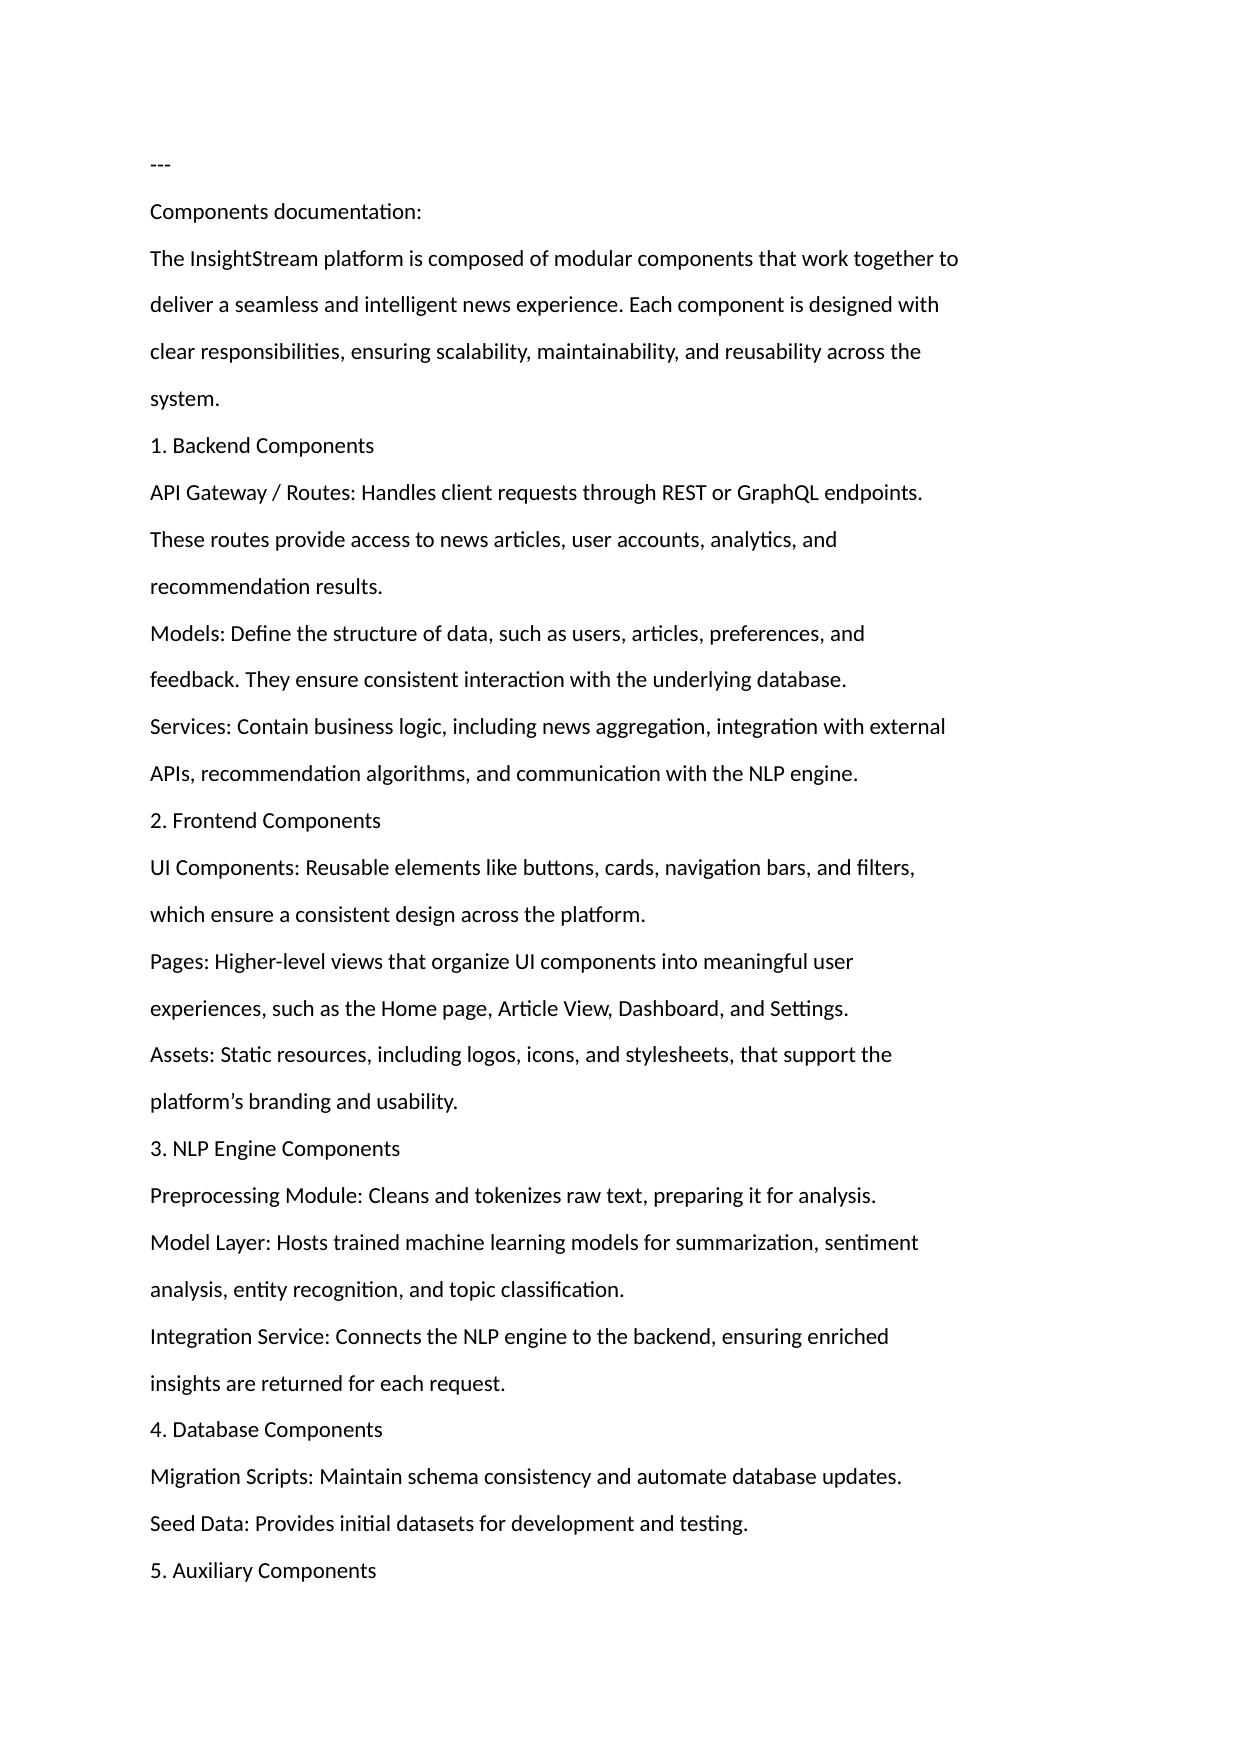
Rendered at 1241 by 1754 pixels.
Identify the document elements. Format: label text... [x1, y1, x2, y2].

text which ensure a consistent design across the platform. [150, 900, 1090, 928]
text Preprocessing Module: Cleans and tokenizes raw text, preparing it for analysis. [150, 1181, 1090, 1209]
text system. [150, 384, 1090, 412]
text The InsightStream platform is composed of modular components that work together to [150, 244, 1090, 272]
text API Gateway / Routes: Handles client requests through REST or GraphQL endpoints. [150, 478, 1090, 506]
text insights are returned for each request. [150, 1369, 1090, 1397]
text analysis, entity recognition, and topic classification. [150, 1275, 1090, 1303]
text clear responsibilities, ensuring scalability, maintainability, and reusability across the [150, 337, 1090, 366]
text 3. NLP Engine Components [150, 1134, 1090, 1162]
text These routes provide access to news articles, user accounts, analytics, and [150, 525, 1090, 553]
text Integration Service: Connects the NLP engine to the backend, ensuring enriched [150, 1322, 1090, 1350]
text Migration Scripts: Maintain schema consistency and automate database updates. [150, 1462, 1090, 1491]
text Assets: Static resources, including logos, icons, and stylesheets, that support the [150, 1041, 1090, 1069]
text Seed Data: Provides initial datasets for development and testing. [150, 1509, 1090, 1537]
text --- [150, 150, 1090, 178]
text feedback. They ensure consistent interaction with the underlying database. [150, 666, 1090, 694]
text recommendation results. [150, 572, 1090, 600]
text APIs, recommendation algorithms, and communication with the NLP engine. [150, 759, 1090, 787]
text 4. Database Components [150, 1416, 1090, 1444]
text 2. Frontend Components [150, 806, 1090, 834]
text Components documentation: [150, 197, 1090, 225]
text experiences, such as the Home page, Article View, Dashboard, and Settings. [150, 994, 1090, 1022]
text 1. Backend Components [150, 431, 1090, 459]
text Pages: Higher-level views that organize UI components into meaningful user [150, 947, 1090, 975]
text deliver a seamless and intelligent news experience. Each component is designed with [150, 291, 1090, 319]
text Models: Define the structure of data, such as users, articles, preferences, and [150, 619, 1090, 647]
text 5. Auxiliary Components [150, 1556, 1090, 1584]
text Services: Contain business logic, including news aggregation, integration with external [150, 712, 1090, 741]
text platform’s branding and usability. [150, 1087, 1090, 1116]
text UI Components: Reusable elements like buttons, cards, navigation bars, and filters, [150, 853, 1090, 881]
text Model Layer: Hosts trained machine learning models for summarization, sentiment [150, 1228, 1090, 1256]
